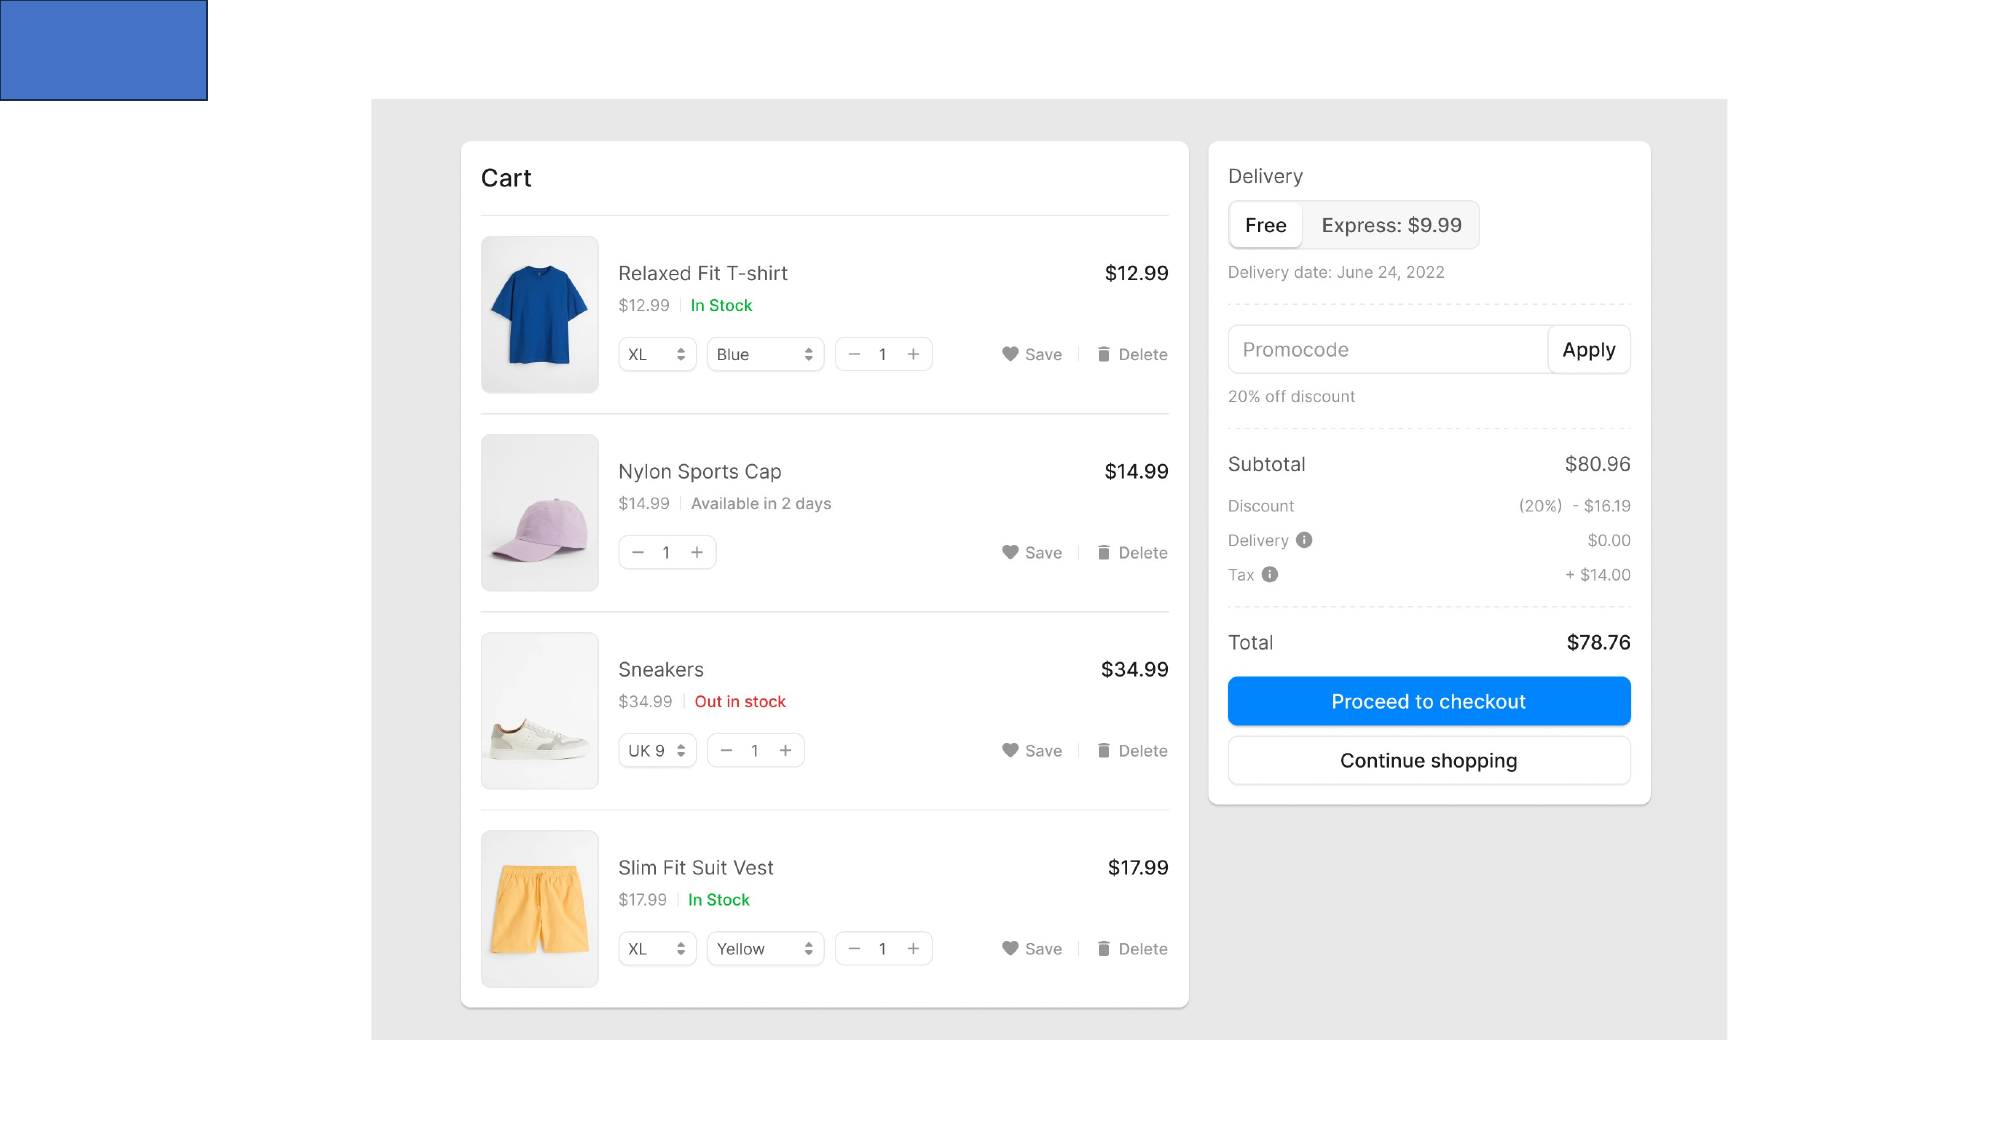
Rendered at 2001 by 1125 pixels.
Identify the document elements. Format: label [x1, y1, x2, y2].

picture [371, 99, 1728, 1040]
